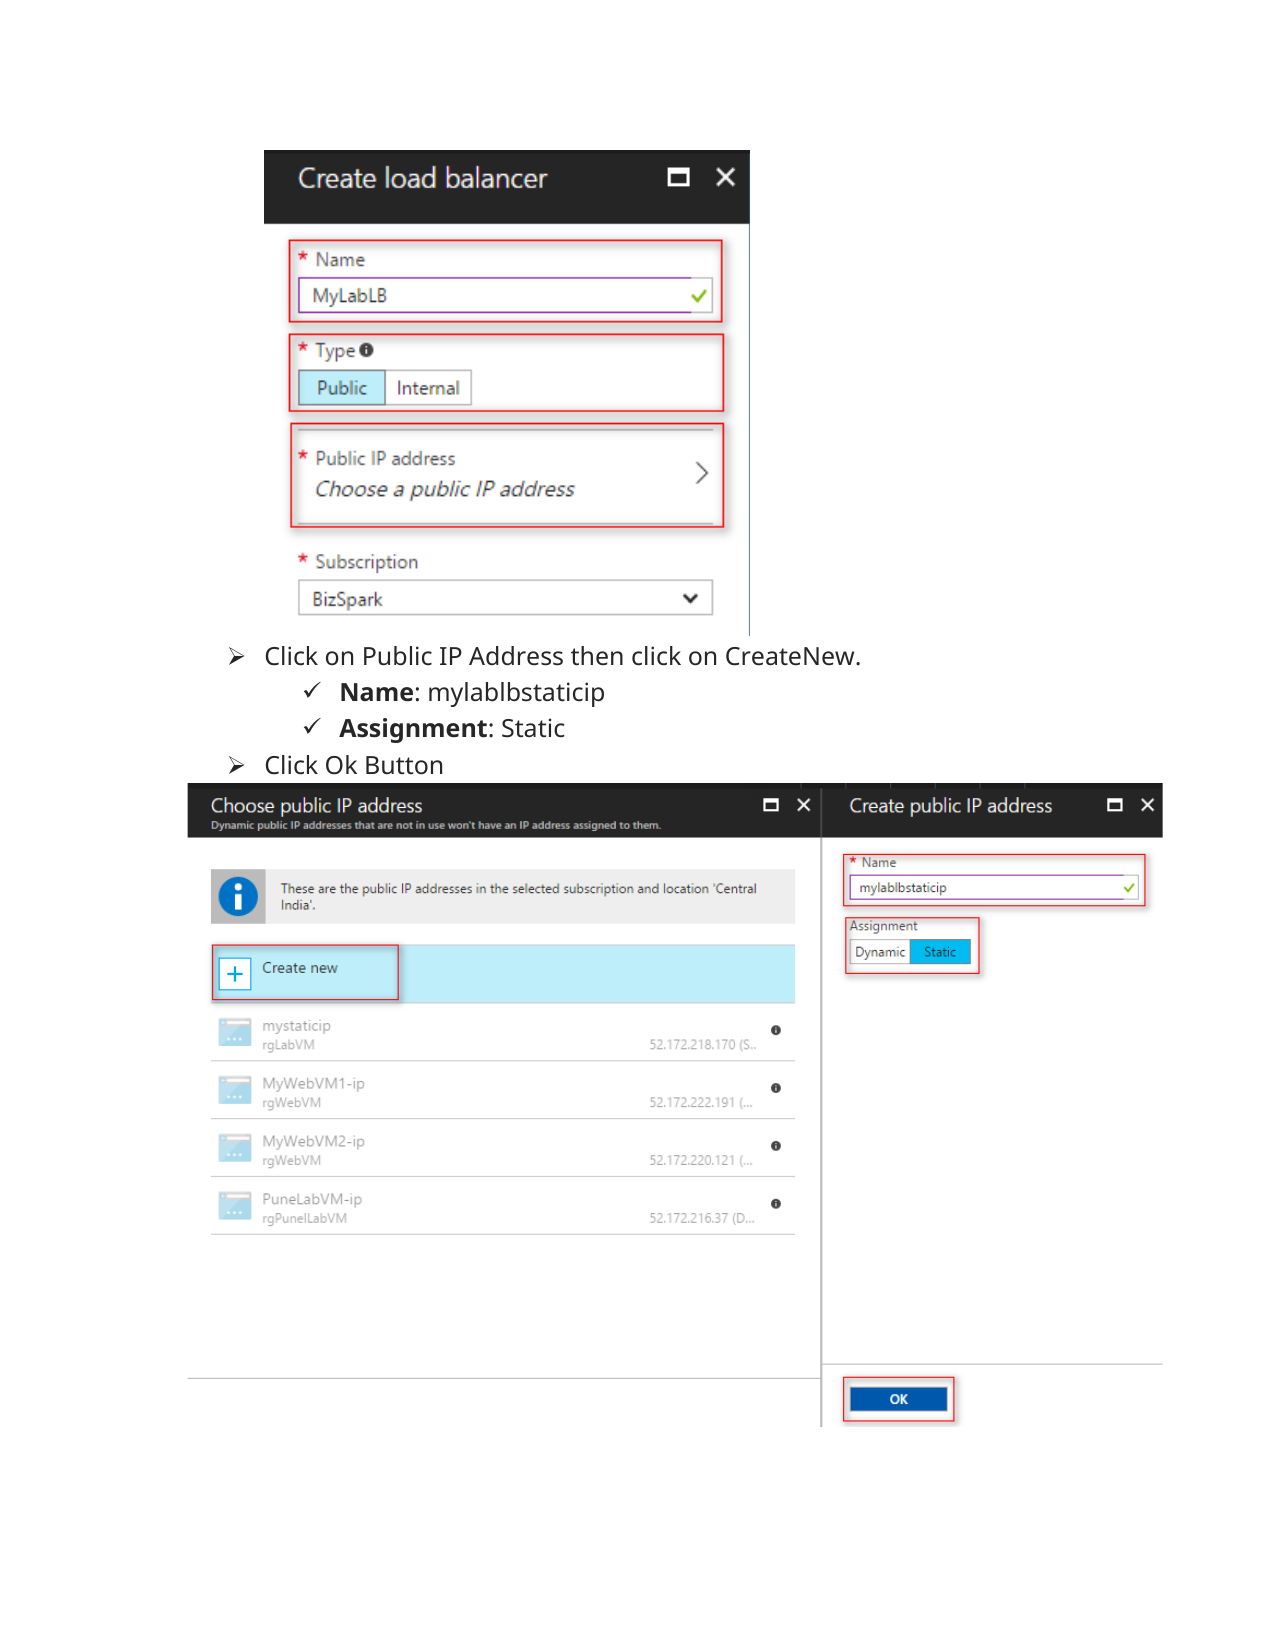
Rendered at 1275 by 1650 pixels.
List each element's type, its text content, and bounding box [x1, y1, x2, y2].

list Name: mylablbstaticip [302, 674, 1084, 709]
picture [264, 150, 750, 636]
list Click Ok Button [227, 747, 1084, 781]
picture [187, 783, 1163, 1427]
list Click on Public IP Address then click on CreateNew. [227, 638, 1084, 672]
list Assignment: Static [302, 711, 1084, 745]
